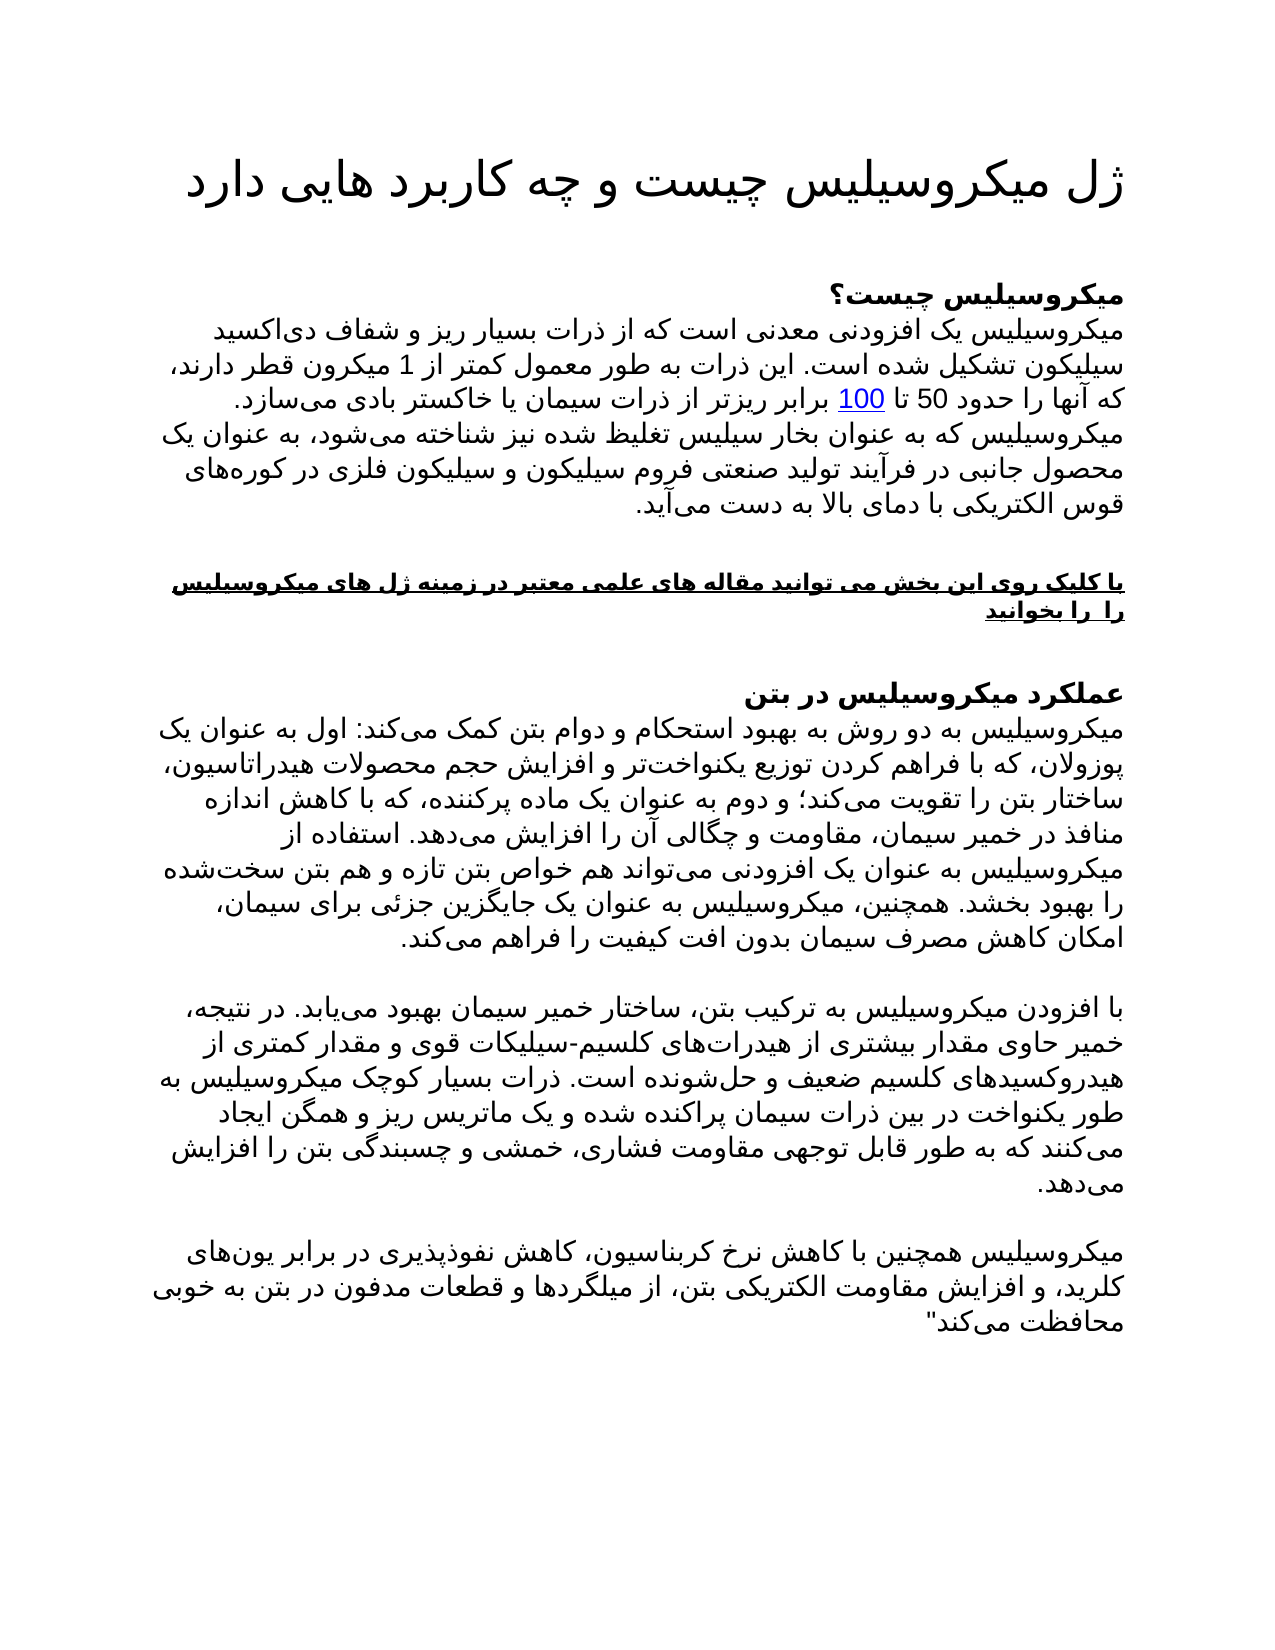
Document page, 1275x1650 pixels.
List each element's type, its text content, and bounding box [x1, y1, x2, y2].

text با کلیک روی این بخش می توانید مقاله های علمی معتبر در زمینه ژل های میکروسیلیس را را بخوانید [150, 569, 1125, 623]
text ژل میکروسیلیس چیست و چه کاربرد هایی دارد [150, 150, 1125, 206]
text میکروسیلیس چیست؟ میکروسیلیس یک افزودنی معدنی است که از ذرات بسیار ریز و شفاف دی‌اکسید سیلیکون تشکیل شده است. این ذرات به طور معمول کمتر از 1 میکرون قطر دارند، که آنها را حدود 50 تا 100 برابر ریزتر از ذرات سیمان یا خاکستر بادی می‌سازد. میکروسیلیس که به عنوان بخار سیلیس تغلیظ شده نیز شناخته می‌شود، به عنوان یک محصول جانبی در فرآیند تولید صنعتی فروم سیلیکون و سیلیکون فلزی در کوره‌های قوس الکتریکی با دمای بالا به دست می‌آید. [150, 278, 1125, 550]
text عملکرد میکروسیلیس در بتن میکروسیلیس به دو روش به بهبود استحکام و دوام بتن کمک می‌کند: اول به عنوان یک پوزولان، که با فراهم کردن توزیع یکنواخت‌تر و افزایش حجم محصولات هیدراتاسیون، ساختار بتن را تقویت می‌کند؛ و دوم به عنوان یک ماده پرکننده، که با کاهش اندازه منافذ در خمیر سیمان، مقاومت و چگالی آن را افزایش می‌دهد. استفاده از میکروسیلیس به عنوان یک افزودنی می‌تواند هم خواص بتن تازه و هم بتن سخت‌شده را بهبود بخشد. همچنین، میکروسیلیس به عنوان یک جایگزین جزئی برای سیمان، امکان کاهش مصرف سیمان بدون افت کیفیت را فراهم می‌کند. با افزودن میکروسیلیس به ترکیب بتن، ساختار خمیر سیمان بهبود می‌یابد. در نتیجه، خمیر حاوی مقدار بیشتری از هیدرات‌های کلسیم-سیلیکات قوی و مقدار کمتری از هیدروکسیدهای کلسیم ضعیف و حل‌شونده است. ذرات بسیار کوچک میکروسیلیس به طور یکنواخت در بین ذرات سیمان پراکنده شده و یک ماتریس ریز و همگن ایجاد می‌کنند که به طور قابل توجهی مقاومت فشاری، خمشی و چسبندگی بتن را افزایش می‌دهد. میکروسیلیس همچنین با کاهش نرخ کربناسیون، کاهش نفوذپذیری در برابر یون‌های کلرید، و افزایش مقاومت الکتریکی بتن، از میلگردها و قطعات مدفون در بتن به خوبی محافظت می‌کند" [150, 642, 1125, 1368]
